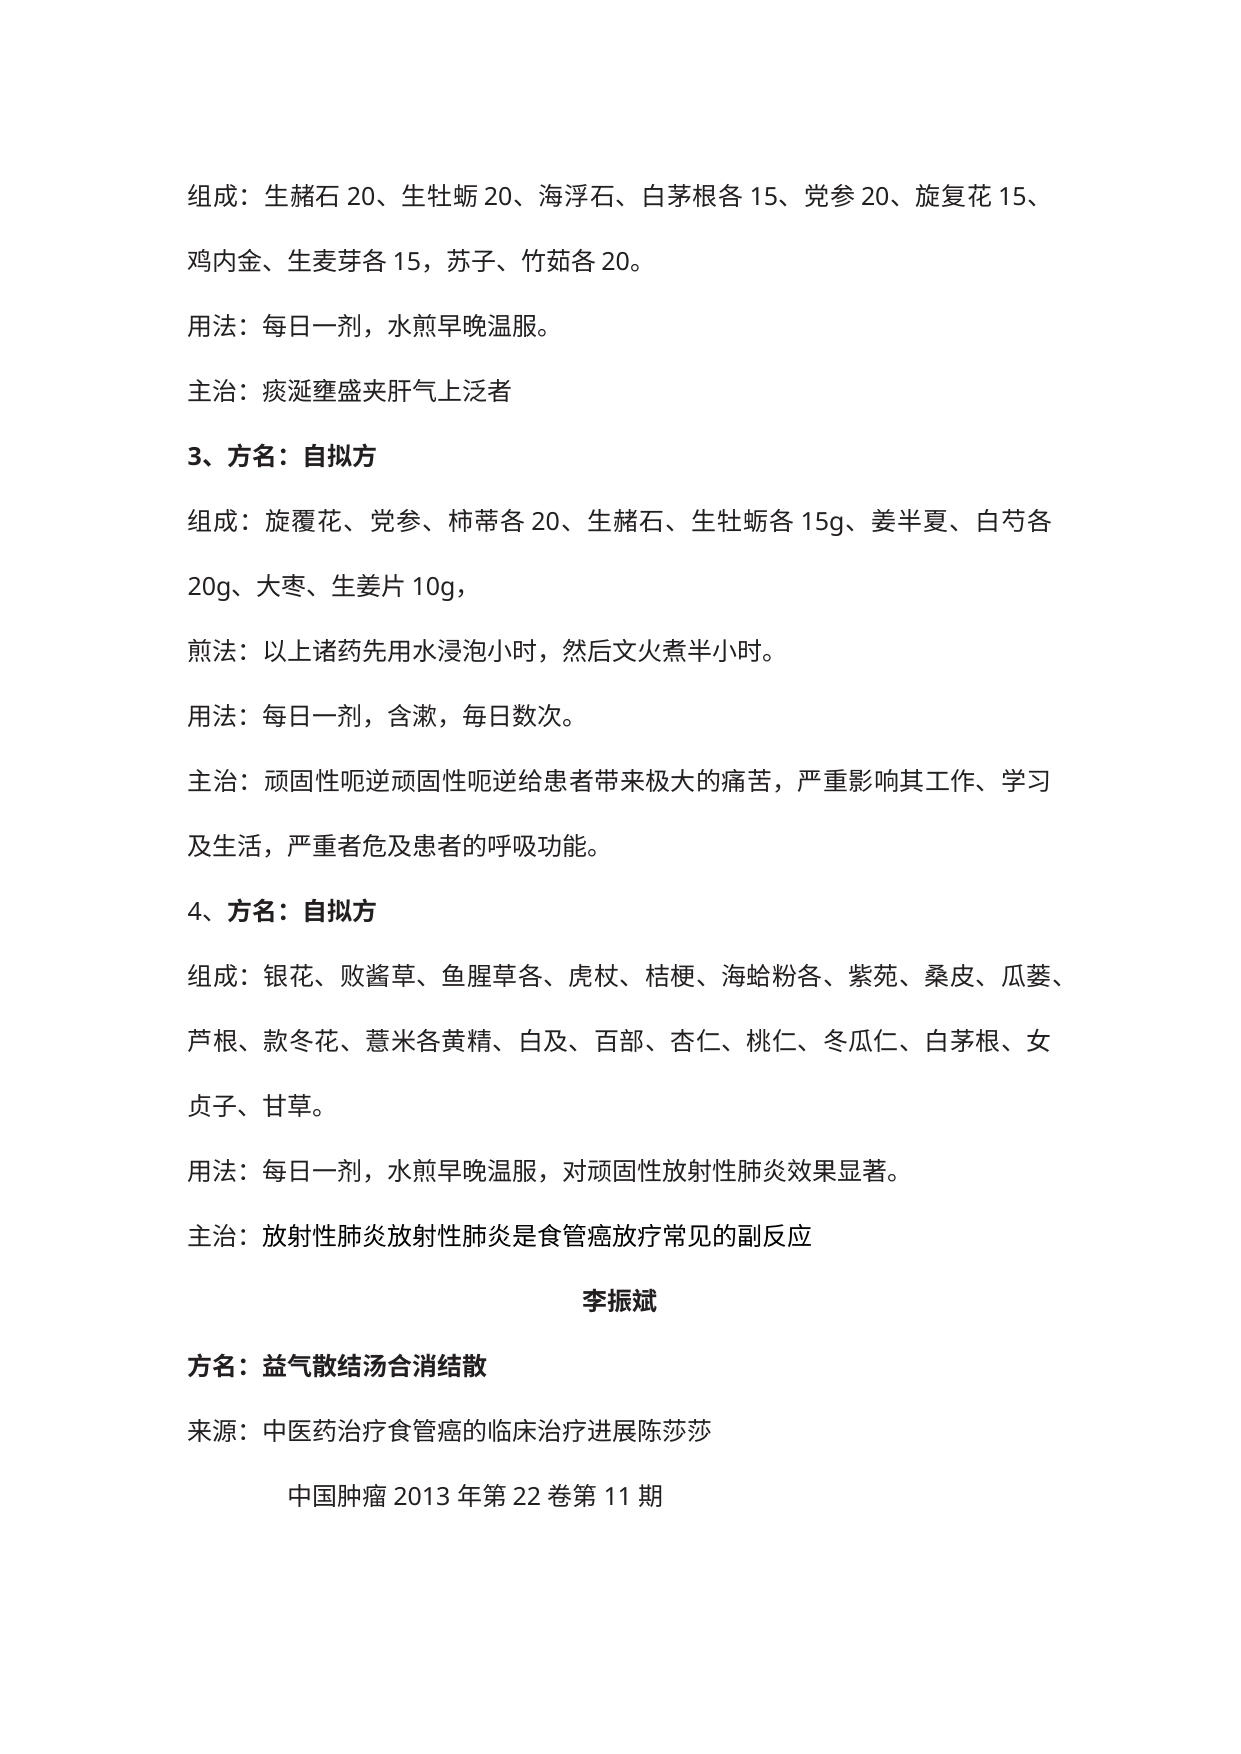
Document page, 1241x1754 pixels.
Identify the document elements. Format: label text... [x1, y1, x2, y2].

text 用法：每日一剂，水煎早晚温服。 [187, 292, 1053, 357]
text 用法：每日一剂，水煎早晚温服，对顽固性放射性肺炎效果显著。 [187, 1137, 1053, 1202]
list 3、方名：自拟方 [187, 422, 1053, 487]
text 中国肿瘤 2013 年第 22 卷第 11 期 [187, 1462, 1053, 1527]
text 煎法：以上诸药先用水浸泡小时，然后文火煮半小时。 [187, 617, 1053, 682]
text 李振斌 [187, 1267, 1053, 1332]
text 来源：中医药治疗食管癌的临床治疗进展陈莎莎 [187, 1397, 1053, 1462]
text 组成：银花、败酱草、鱼腥草各、虎杖、桔梗、海蛤粉各、紫苑、桑皮、瓜蒌、芦根、款冬花、薏米各黄精、白及、百部、杏仁、桃仁、冬瓜仁、白茅根、女贞子、甘草。 [187, 942, 1053, 1137]
text 用法：每日一剂，含漱，毎日数次。 [187, 682, 1053, 747]
list 组成：旋覆花、党参、柿蒂各20、生赭石、生牡蛎各15g、姜半夏、白芍各20g、大枣、生姜片10g， [187, 487, 1053, 617]
text 主治：痰涎壅盛夹肝气上泛者 [187, 357, 1053, 422]
text 主治：放射性肺炎放射性肺炎是食管癌放疗常见的副反应 [187, 1202, 1053, 1267]
text 主治：顽固性呃逆顽固性呃逆给患者带来极大的痛苦，严重影响其工作、学习及生活，严重者危及患者的呼吸功能。 [187, 747, 1053, 877]
text 组成：生赭石20、生牡蛎20、海浮石、白茅根各15、党参20、旋复花15、鸡内金、生麦芽各15，苏子、竹茹各20。 [187, 162, 1053, 292]
text 4、方名：自拟方 [187, 877, 1053, 942]
text 方名：益气散结汤合消结散 [187, 1332, 1053, 1397]
